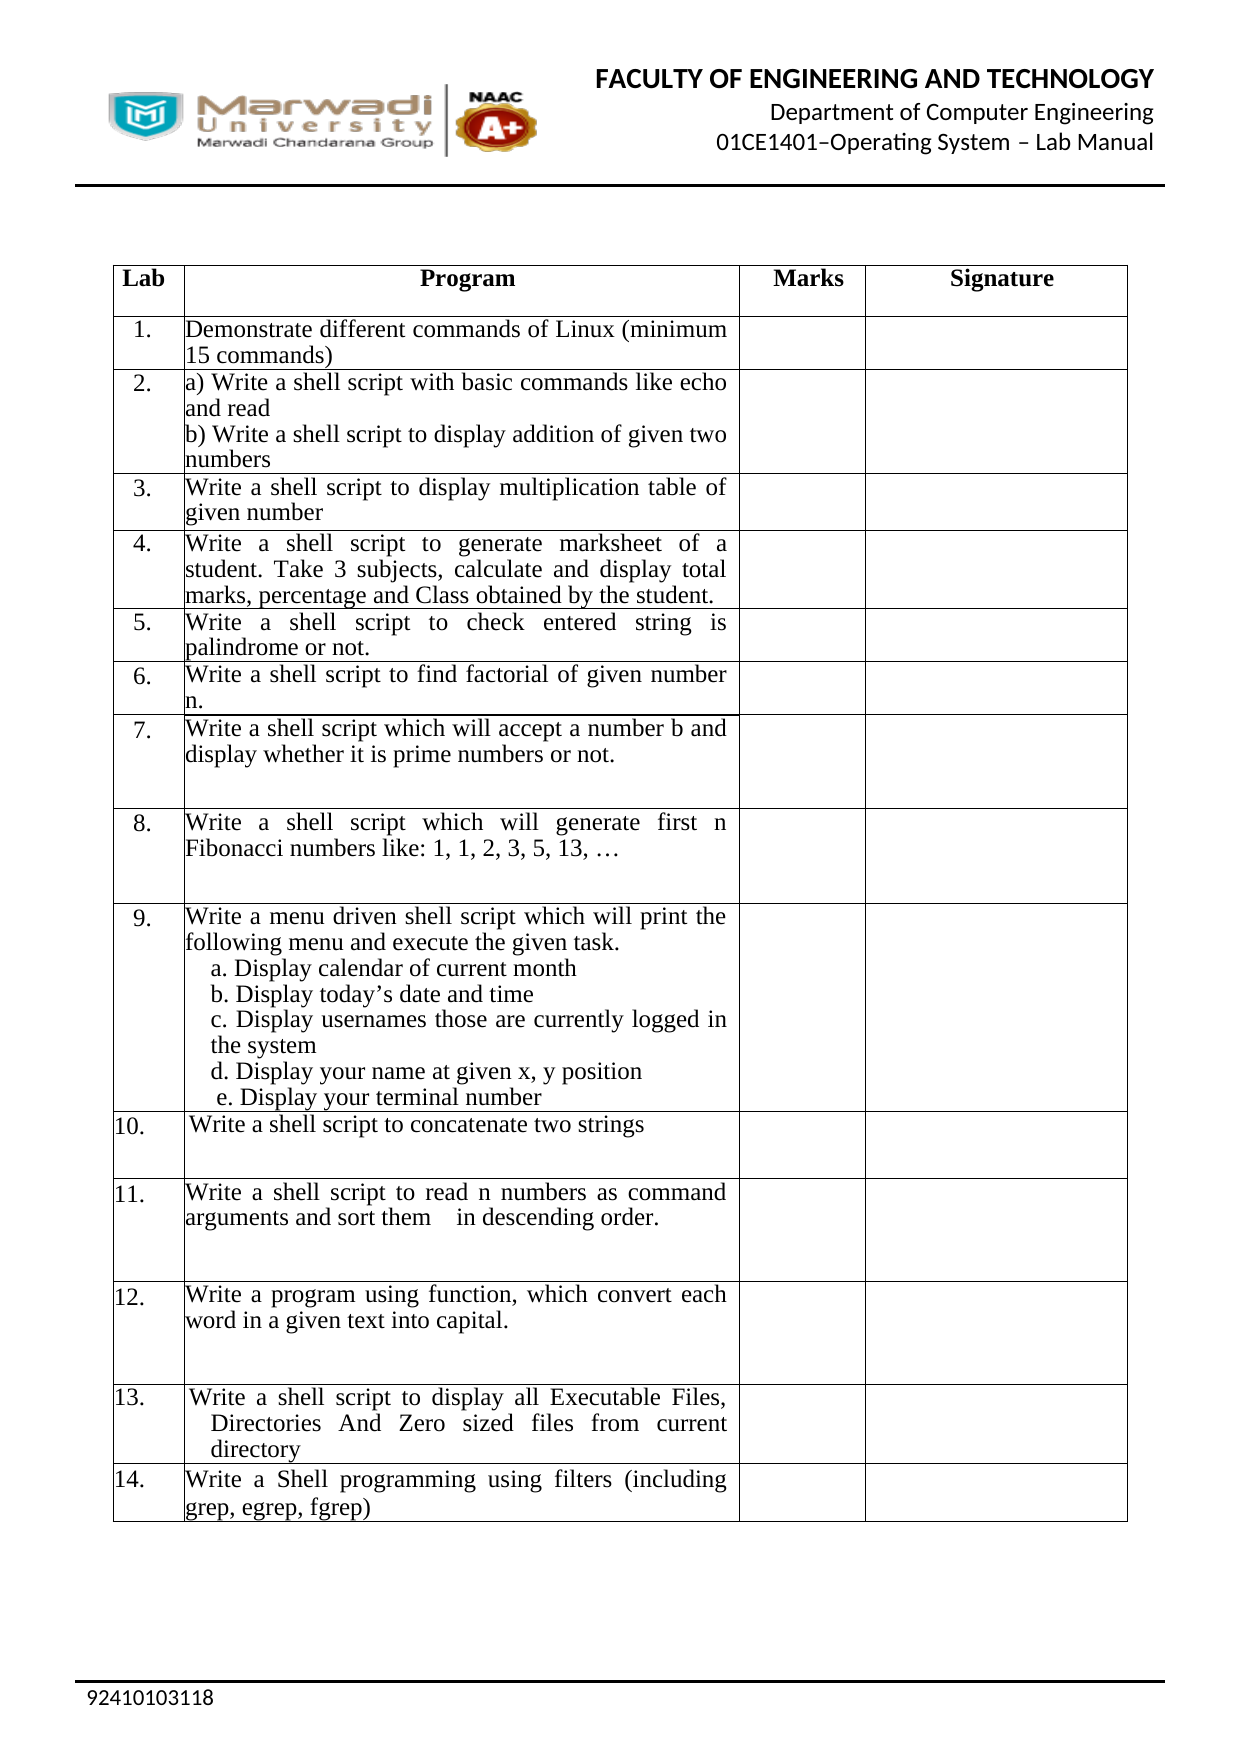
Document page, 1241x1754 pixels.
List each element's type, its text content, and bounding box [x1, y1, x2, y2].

table_header Lab [114, 266, 184, 316]
table_cell [740, 370, 865, 473]
table_cell [740, 317, 865, 368]
table_cell Write a Shell programming using filters (including grep, egrep, fgrep) [185, 1464, 739, 1521]
table_cell [740, 662, 865, 714]
table_cell 3. [114, 474, 184, 530]
table_cell 2. [114, 370, 184, 473]
table_header Program [185, 266, 739, 316]
table_cell 14. [114, 1464, 184, 1521]
table_cell Write a shell script to read n numbers as command arguments and sort them in descending order. [185, 1179, 739, 1281]
table_cell Write a shell script to generate marksheet of a student. Take 3 subjects, calculate and display total marks, percentage and Class obtained by the student. [185, 531, 739, 608]
table_cell Write a shell script to find factorial of given number n. [185, 662, 739, 714]
table_cell 6. [114, 662, 184, 714]
table_cell 10. [114, 1112, 184, 1178]
table_cell [866, 531, 1127, 608]
table_cell [740, 1464, 865, 1521]
table_cell 4. [114, 531, 184, 608]
table_cell 9. [114, 904, 184, 1111]
table_cell [866, 1282, 1127, 1384]
table_cell [740, 809, 865, 903]
table_cell Write a shell script to display all Executable Files, Directories And Zero sized files from current directory [185, 1385, 739, 1463]
table_cell 11. [114, 1179, 184, 1281]
table_cell 13. [114, 1385, 184, 1463]
table_cell [866, 370, 1127, 473]
table_cell [740, 1385, 865, 1463]
table_cell Write a shell script to display multiplication table of given number [185, 474, 739, 530]
table_cell [740, 715, 865, 808]
table_cell 12. [114, 1282, 184, 1384]
table_cell [866, 1112, 1127, 1178]
picture [86, 60, 552, 184]
table_header Marks [740, 266, 865, 316]
table_cell Write a program using function, which convert each word in a given text into capital. [185, 1282, 739, 1384]
table_cell 8. [114, 809, 184, 903]
table_cell [866, 1179, 1127, 1281]
table_cell Write a shell script which will generate first n Fibonacci numbers like: 1, 1, 2, 3, 5, 13, … [185, 809, 739, 903]
table_cell [866, 662, 1127, 714]
table_cell [866, 809, 1127, 903]
table_cell [740, 609, 865, 661]
table_cell Write a menu driven shell script which will print the following menu and execute the given task. a. Display calendar of current month b. Display today’s date and time c. Display usernames those are currently logged in the system d. Display your name at given x, y position e. Display your terminal number [185, 904, 739, 1111]
table_cell [866, 474, 1127, 530]
table_cell [866, 1385, 1127, 1463]
table_cell [866, 904, 1127, 1111]
table_cell 7. [114, 715, 184, 808]
table_cell Write a shell script to concatenate two strings [185, 1112, 739, 1178]
table_cell [740, 1112, 865, 1178]
table_cell Write a shell script to check entered string is palindrome or not. [185, 609, 739, 661]
table_cell [866, 1464, 1127, 1521]
table_cell [866, 317, 1127, 368]
table_cell Write a shell script which will accept a number b and display whether it is prime numbers or not. [185, 716, 739, 808]
table_cell 5. [114, 609, 184, 661]
table_cell [740, 1282, 865, 1384]
table_cell a) Write a shell script with basic commands like echo and read b) Write a shell script to display addition of given two numbers [185, 370, 739, 473]
table_cell [866, 609, 1127, 661]
table_cell Demonstrate different commands of Linux (minimum 15 commands) [185, 317, 739, 368]
table_cell [740, 1179, 865, 1281]
table_cell [740, 904, 865, 1111]
table_cell 1. [114, 317, 184, 368]
table_cell [740, 474, 865, 530]
table_cell [740, 531, 865, 608]
table_header Signature [866, 266, 1127, 316]
table_cell [866, 715, 1127, 808]
